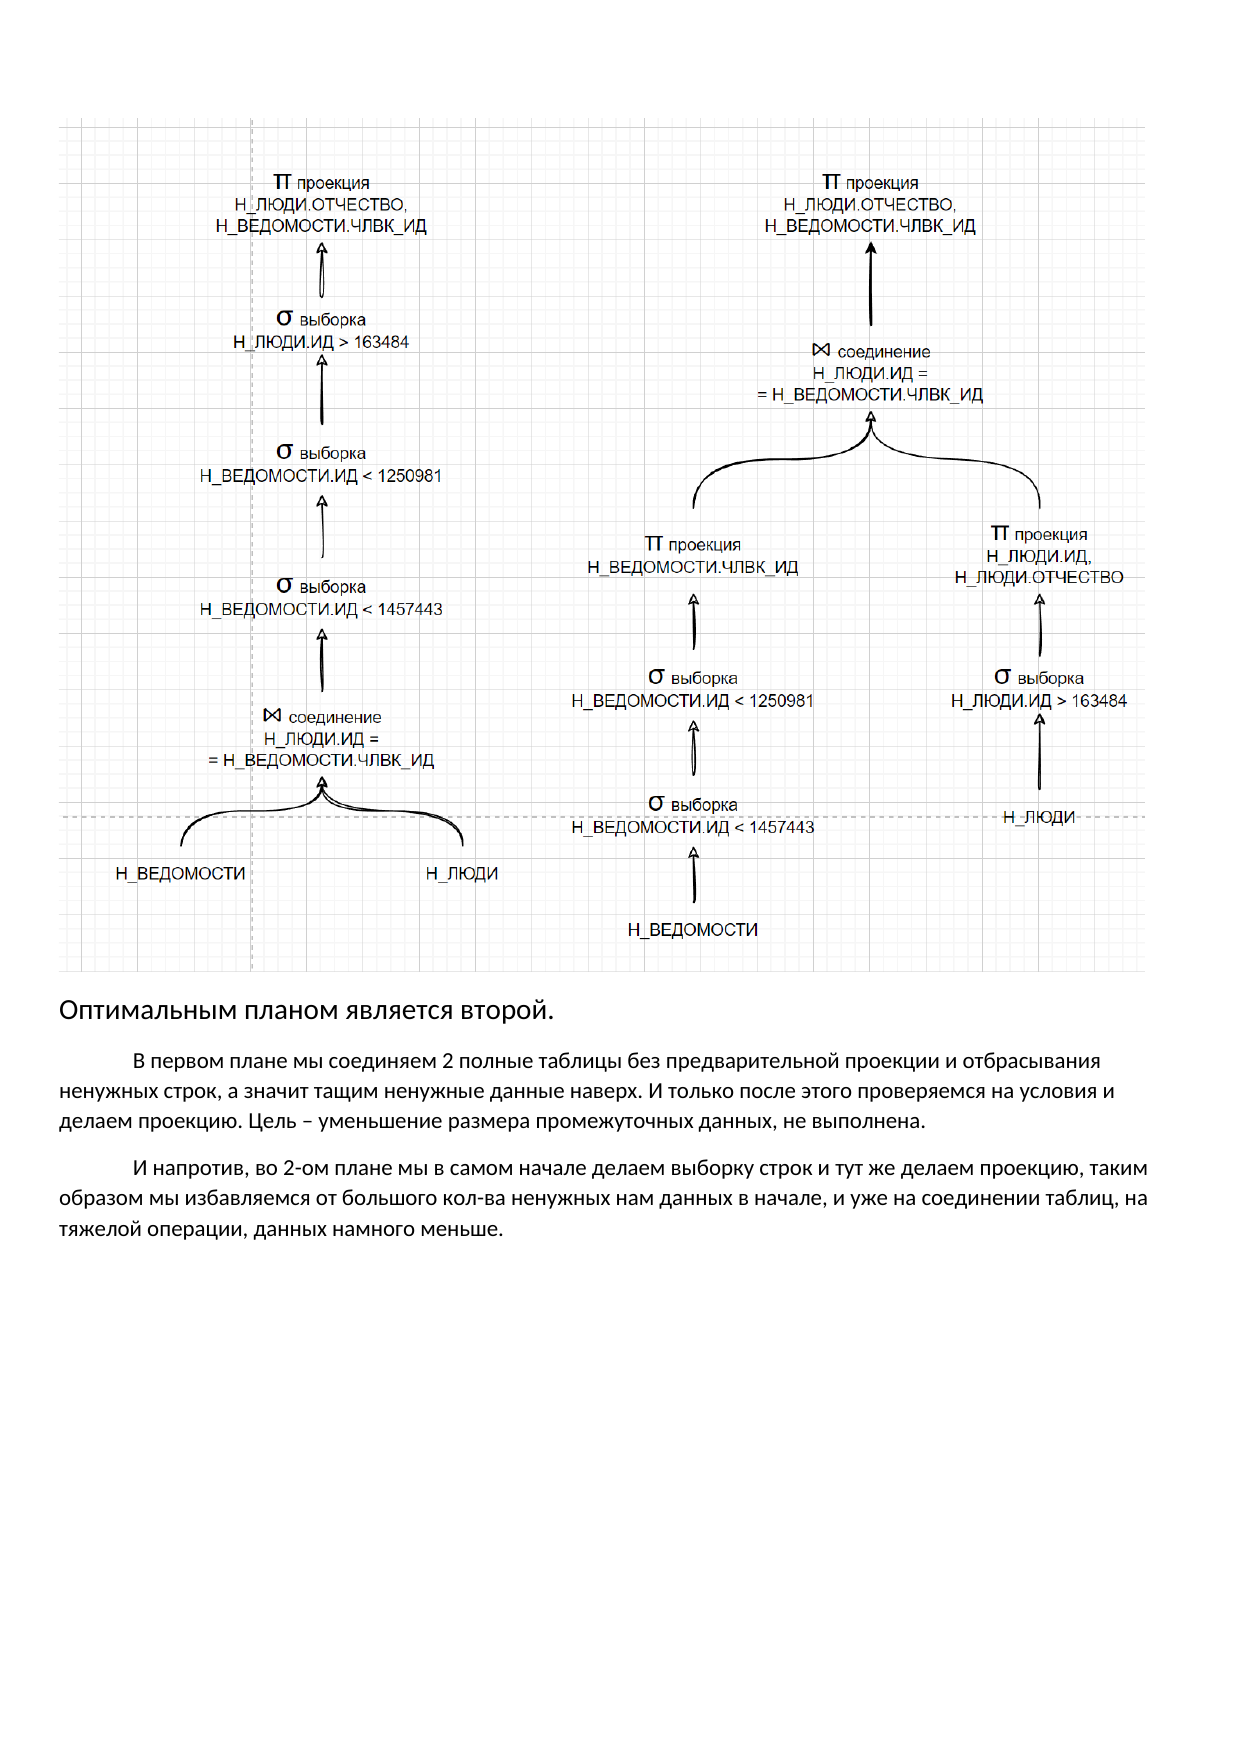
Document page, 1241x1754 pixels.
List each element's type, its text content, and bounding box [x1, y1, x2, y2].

text В первом плане мы соединяем 2 полные таблицы без предварительной проекции и отбрасывания ненужных строк, а значит тащим ненужные данные наверх. И только после этого проверяемся на условия и делаем проекцию. Цель – уменьшение размера промежуточных данных, не выполнена. [59, 1046, 1152, 1134]
text Оптимальным планом является второй. [59, 991, 1152, 1027]
text И напротив, во 2-ом плане мы в самом начале делаем выборку строк и тут же делаем проекцию, таким образом мы избавляемся от большого кол-ва ненужных нам данных в начале, и уже на соединении таблиц, на тяжелой операции, данных намного меньше. [59, 1153, 1152, 1242]
picture [58, 118, 1145, 972]
